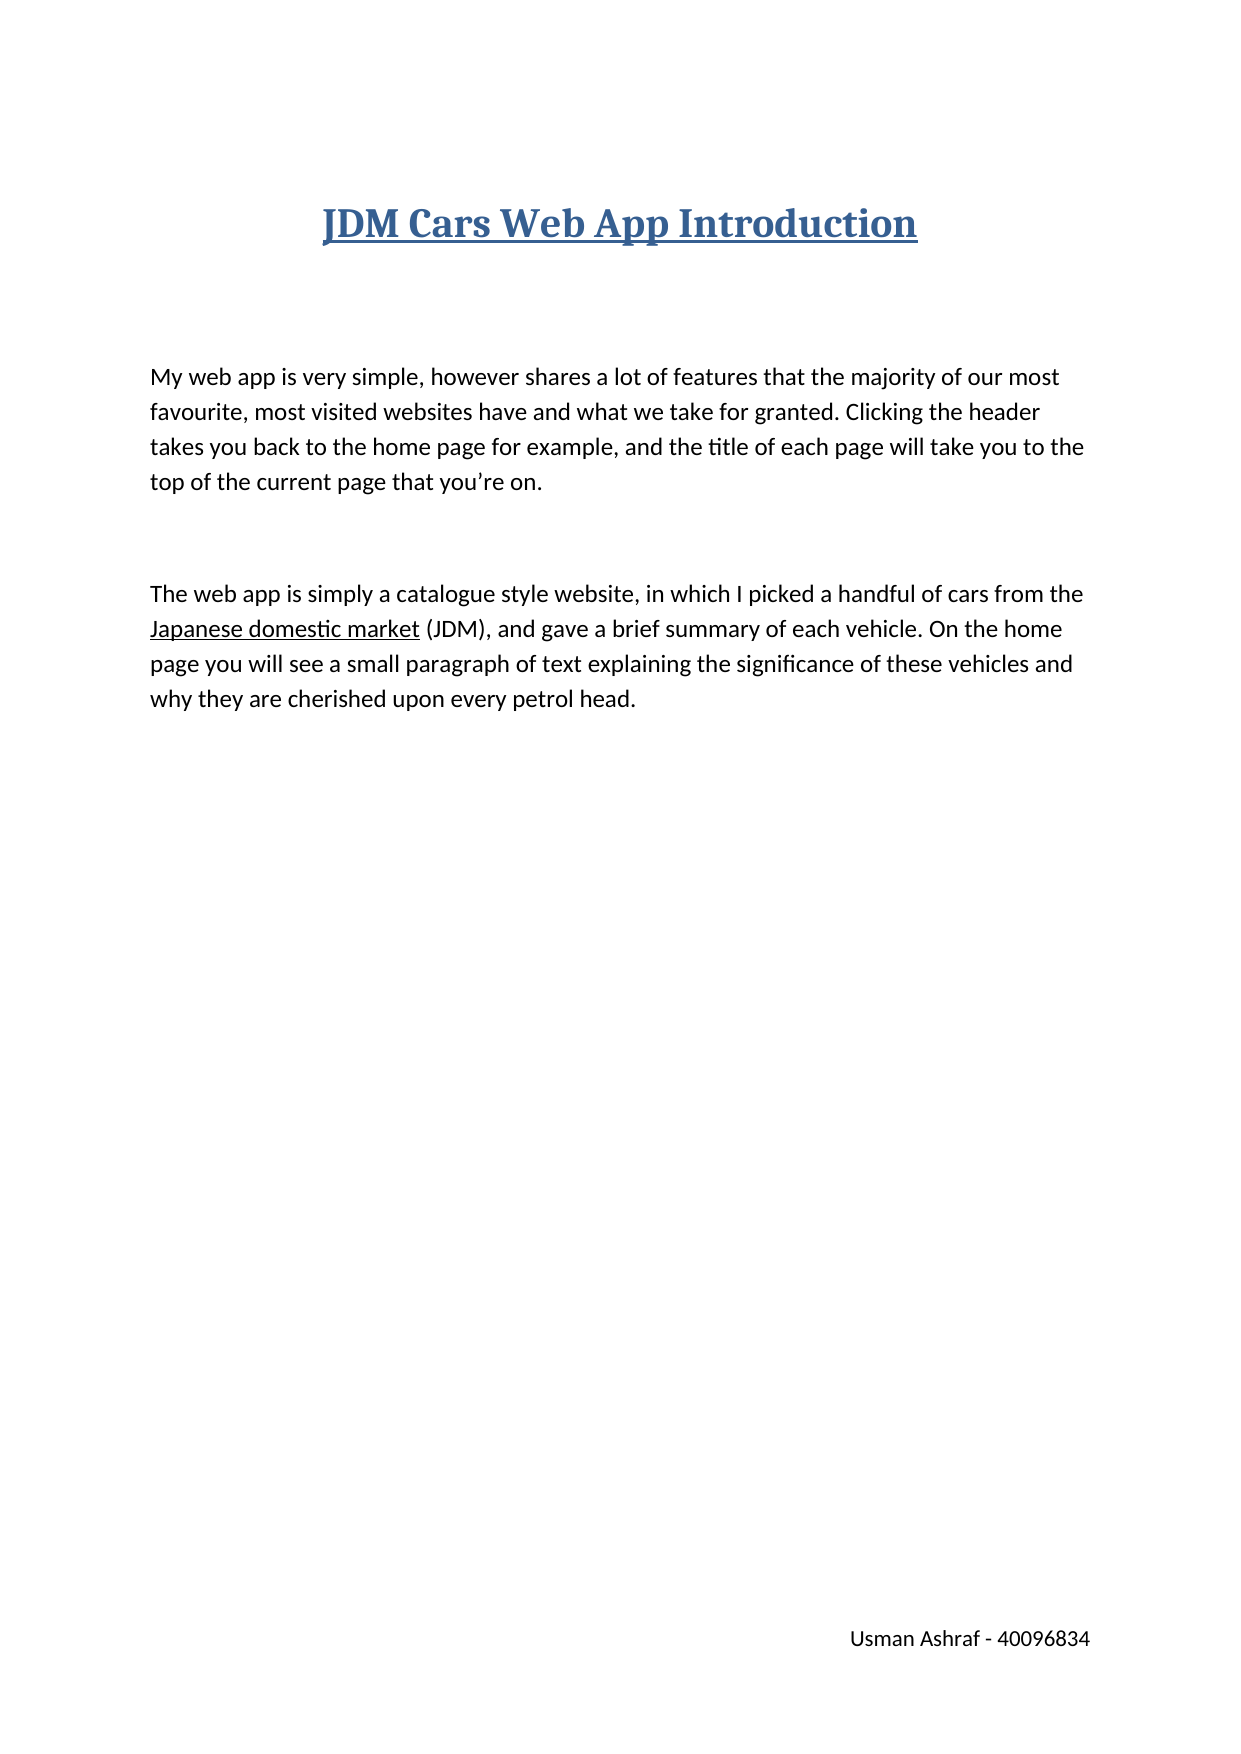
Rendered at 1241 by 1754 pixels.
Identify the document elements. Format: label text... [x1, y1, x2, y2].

text The web app is simply a catalogue style website, in which I picked a handful of cars from the Japanese domestic market (JDM), and gave a brief summary of each vehicle. On the home page you will see a small paragraph of text explaining the significance of these vehicles and why they are cherished upon every petrol head. [150, 578, 1090, 713]
subtitle JDM Cars Web App Introduction [150, 200, 1090, 248]
text My web app is very simple, however shares a lot of features that the majority of our most favourite, most visited websites have and what we take for granted. Clicking the header takes you back to the home page for example, and the title of each page will take you to the top of the current page that you’re on. [150, 361, 1090, 497]
